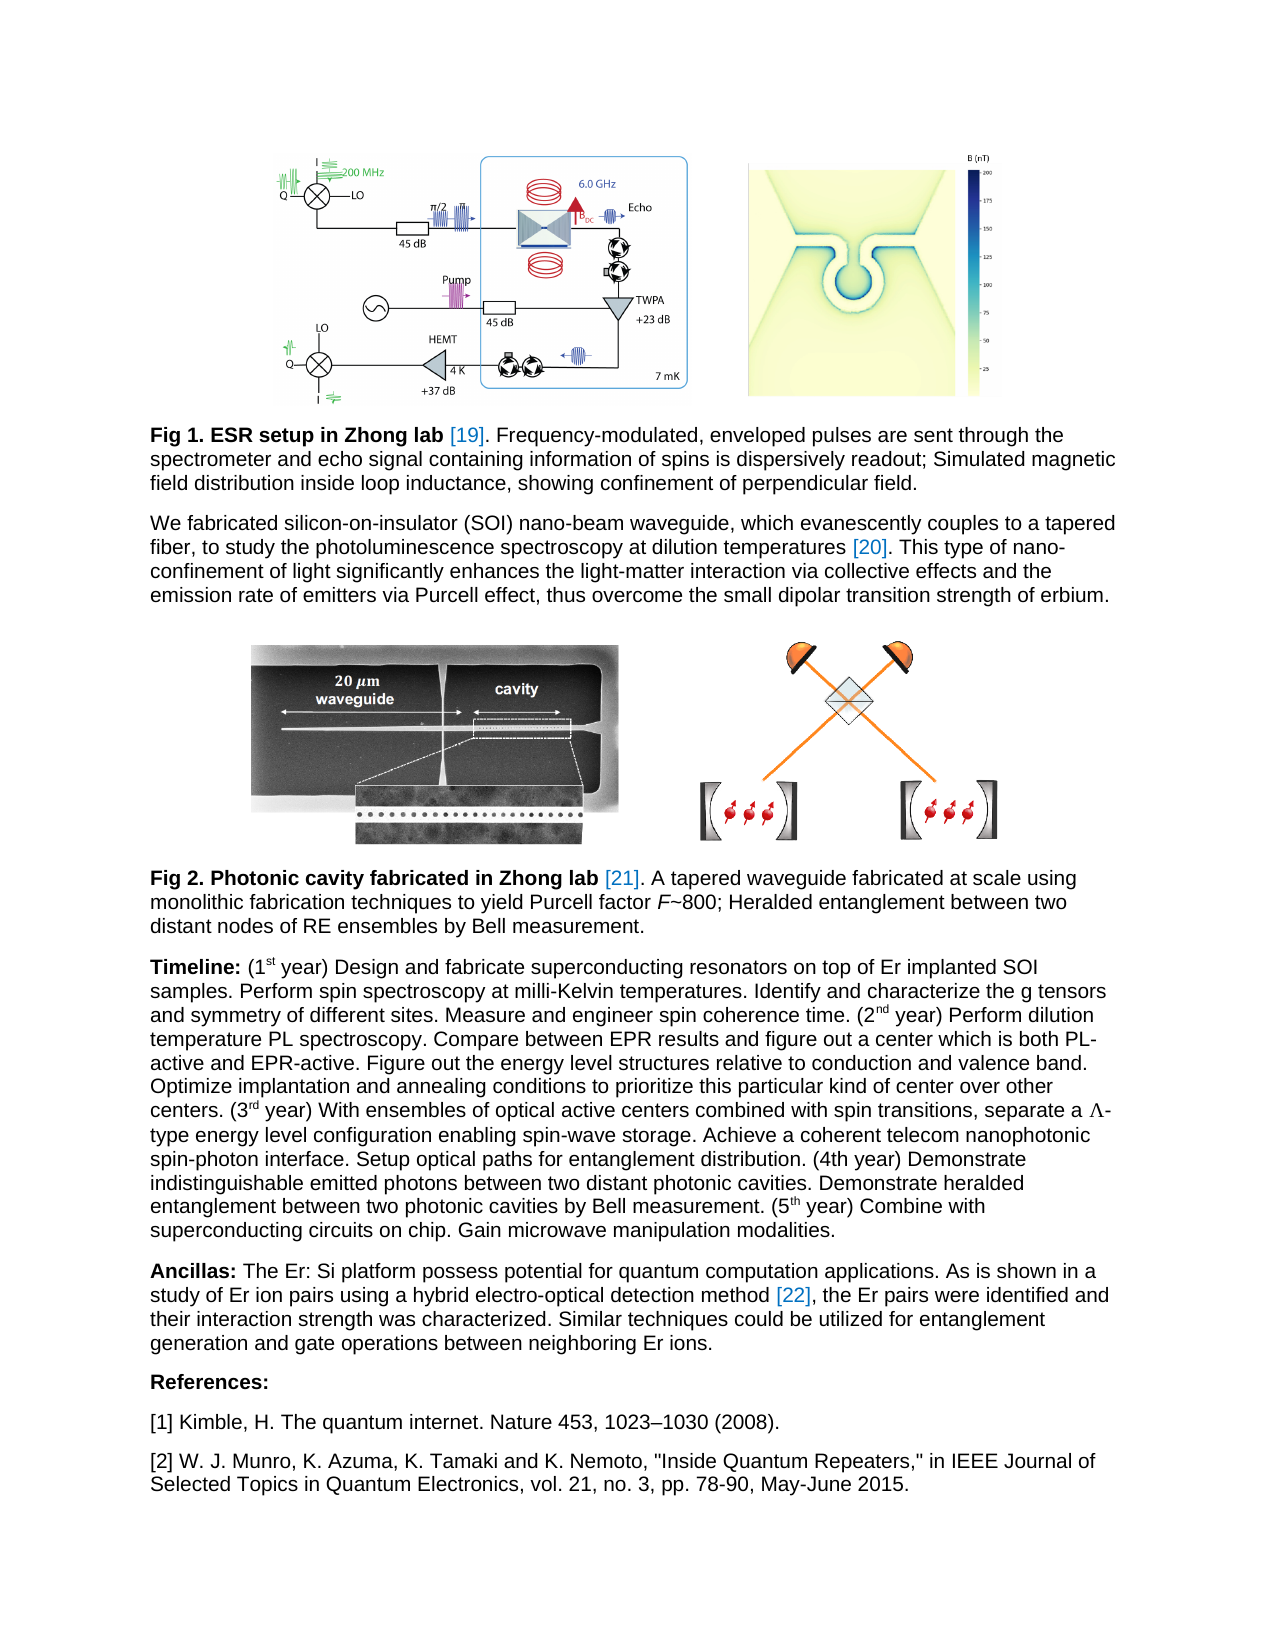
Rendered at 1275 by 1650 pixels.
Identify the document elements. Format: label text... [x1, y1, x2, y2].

picture [732, 150, 1002, 406]
picture [243, 638, 625, 850]
text Fig 1. ESR setup in Zhong lab [19]. Frequency-modulated, enveloped pulses are sent through the spectrometer and echo signal containing information of spins is dispersively readout; Simulated magnetic field distribution inside loop inductance, showing confinement of perpendicular field. [150, 423, 1125, 494]
text Ancillas: The Er: Si platform possess potential for quantum computation applications. As is shown in a study of Er ion pairs using a hybrid electro-optical detection method [22], the Er pairs were identified and their interaction strength was characterized. Similar techniques could be utilized for entanglement generation and gate operations between neighboring Er ions. [150, 1259, 1125, 1355]
text Timeline: (1st year) Design and fabricate superconducting resonators on top of Er implanted SOI samples. Perform spin spectroscopy at milli-Kelvin temperatures. Identify and characterize the g tensors and symmetry of different sites. Measure and engineer spin coherence time. (2nd year) Perform dilution temperature PL spectroscopy. Compare between EPR results and figure out a center which is both PL-active and EPR-active. Figure out the energy level structures relative to conduction and valence band. Optimize implantation and annealing conditions to prioritize this particular kind of center over other centers. (3rd year) With ensembles of optical active centers combined with spin transitions, separate a Λ-type energy level configuration enabling spin-wave storage. Achieve a coherent telecom nanophotonic spin-photon interface. Setup optical paths for entanglement distribution. (4th year) Demonstrate indistinguishable emitted photons between two distant photonic cavities. Demonstrate heralded entanglement between two photonic cavities by Bell measurement. (5th year) Combine with superconducting circuits on chip. Gain microwave manipulation modalities. [150, 954, 1125, 1242]
picture [273, 153, 692, 406]
text We fabricated silicon-on-insulator (SOI) nano-beam waveguide, which evanescently couples to a tapered fiber, to study the photoluminescence spectroscopy at dilution temperatures [20]. This type of nano-confinement of light significantly enhances the light-matter interaction via collective effects and the emission rate of emitters via Purcell effect, thus overcome the small dipolar transition strength of erbium. [150, 511, 1125, 607]
text [2] W. J. Munro, K. Azuma, K. Tamaki and K. Nemoto, "Inside Quantum Repeaters," in IEEE Journal of Selected Topics in Quantum Electronics, vol. 21, no. 3, pp. 78-90, May-June 2015. [150, 1451, 1125, 1496]
text Fig 2. Photonic cavity fabricated in Zhong lab [21]. A tapered waveguide fabricated at scale using monolithic fabrication techniques to yield Purcell factor F~800; Heralded entanglement between two distant nodes of RE ensembles by Bell measurement. [150, 866, 1125, 938]
picture [655, 623, 1032, 850]
text [1] Kimble, H. The quantum internet. Nature 453, 1023–1030 (2008). [150, 1411, 1125, 1434]
text References: [150, 1371, 1125, 1394]
